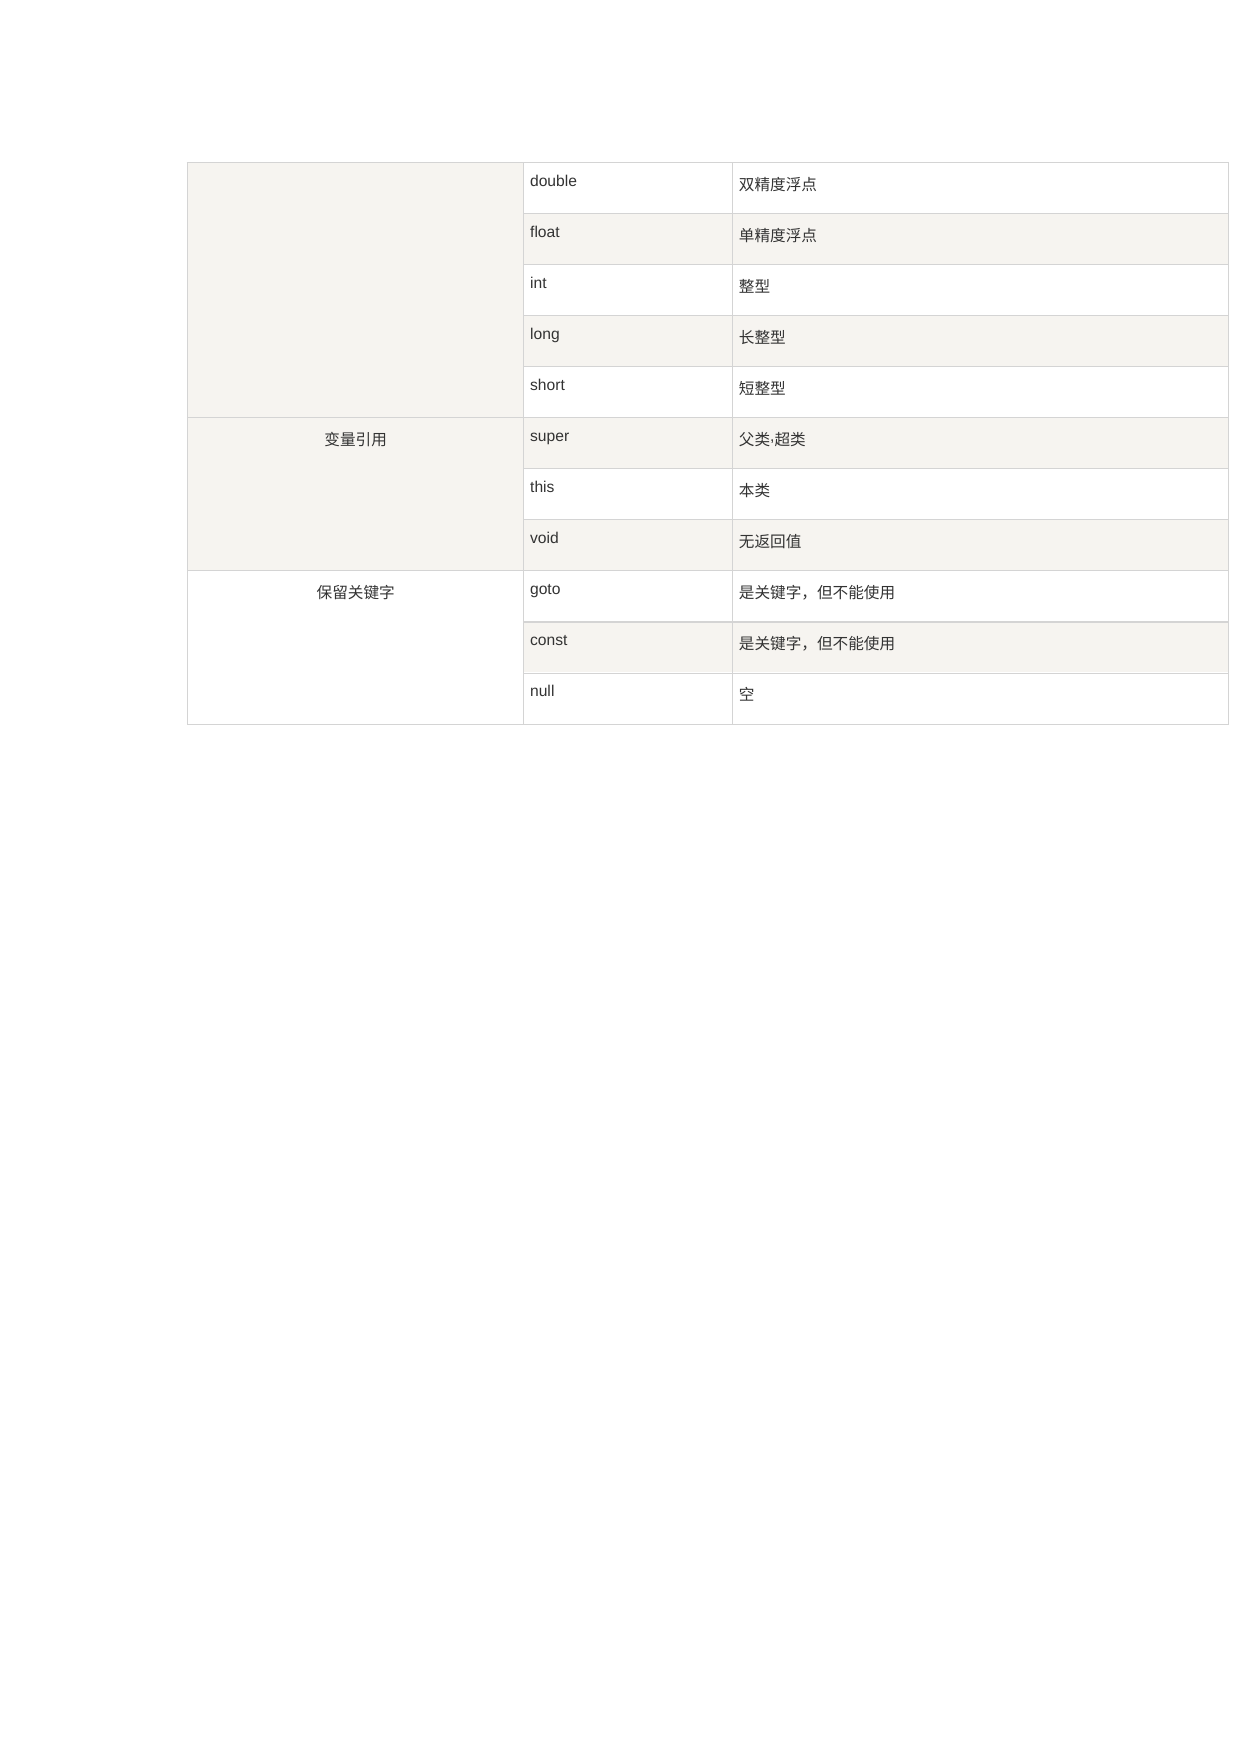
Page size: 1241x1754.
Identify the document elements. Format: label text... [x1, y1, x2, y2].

table_cell int [524, 265, 732, 315]
table_cell goto [524, 571, 732, 621]
table_cell long [524, 316, 732, 366]
table_cell float [524, 214, 732, 264]
table_cell 保留关键字 [188, 571, 523, 723]
table_cell void [524, 520, 732, 570]
table_cell 是关键字，但不能使用 [733, 623, 1228, 672]
table_cell short [524, 367, 732, 417]
table_cell 本类 [733, 469, 1228, 519]
table_cell 双精度浮点 [733, 163, 1228, 213]
table_cell super [524, 418, 732, 468]
table_cell null [524, 674, 732, 723]
table_cell const [524, 623, 732, 672]
table_cell 短整型 [733, 367, 1228, 417]
table_cell double [524, 163, 732, 213]
table_cell 无返回值 [733, 520, 1228, 570]
table_cell this [524, 469, 732, 519]
table_cell 是关键字，但不能使用 [733, 571, 1228, 621]
table_cell 父类,超类 [733, 418, 1228, 468]
table_cell 空 [733, 674, 1228, 723]
table_cell 整型 [733, 265, 1228, 315]
table_cell 变量引用 [188, 418, 523, 570]
table_cell 长整型 [733, 316, 1228, 366]
table_cell 单精度浮点 [733, 214, 1228, 264]
